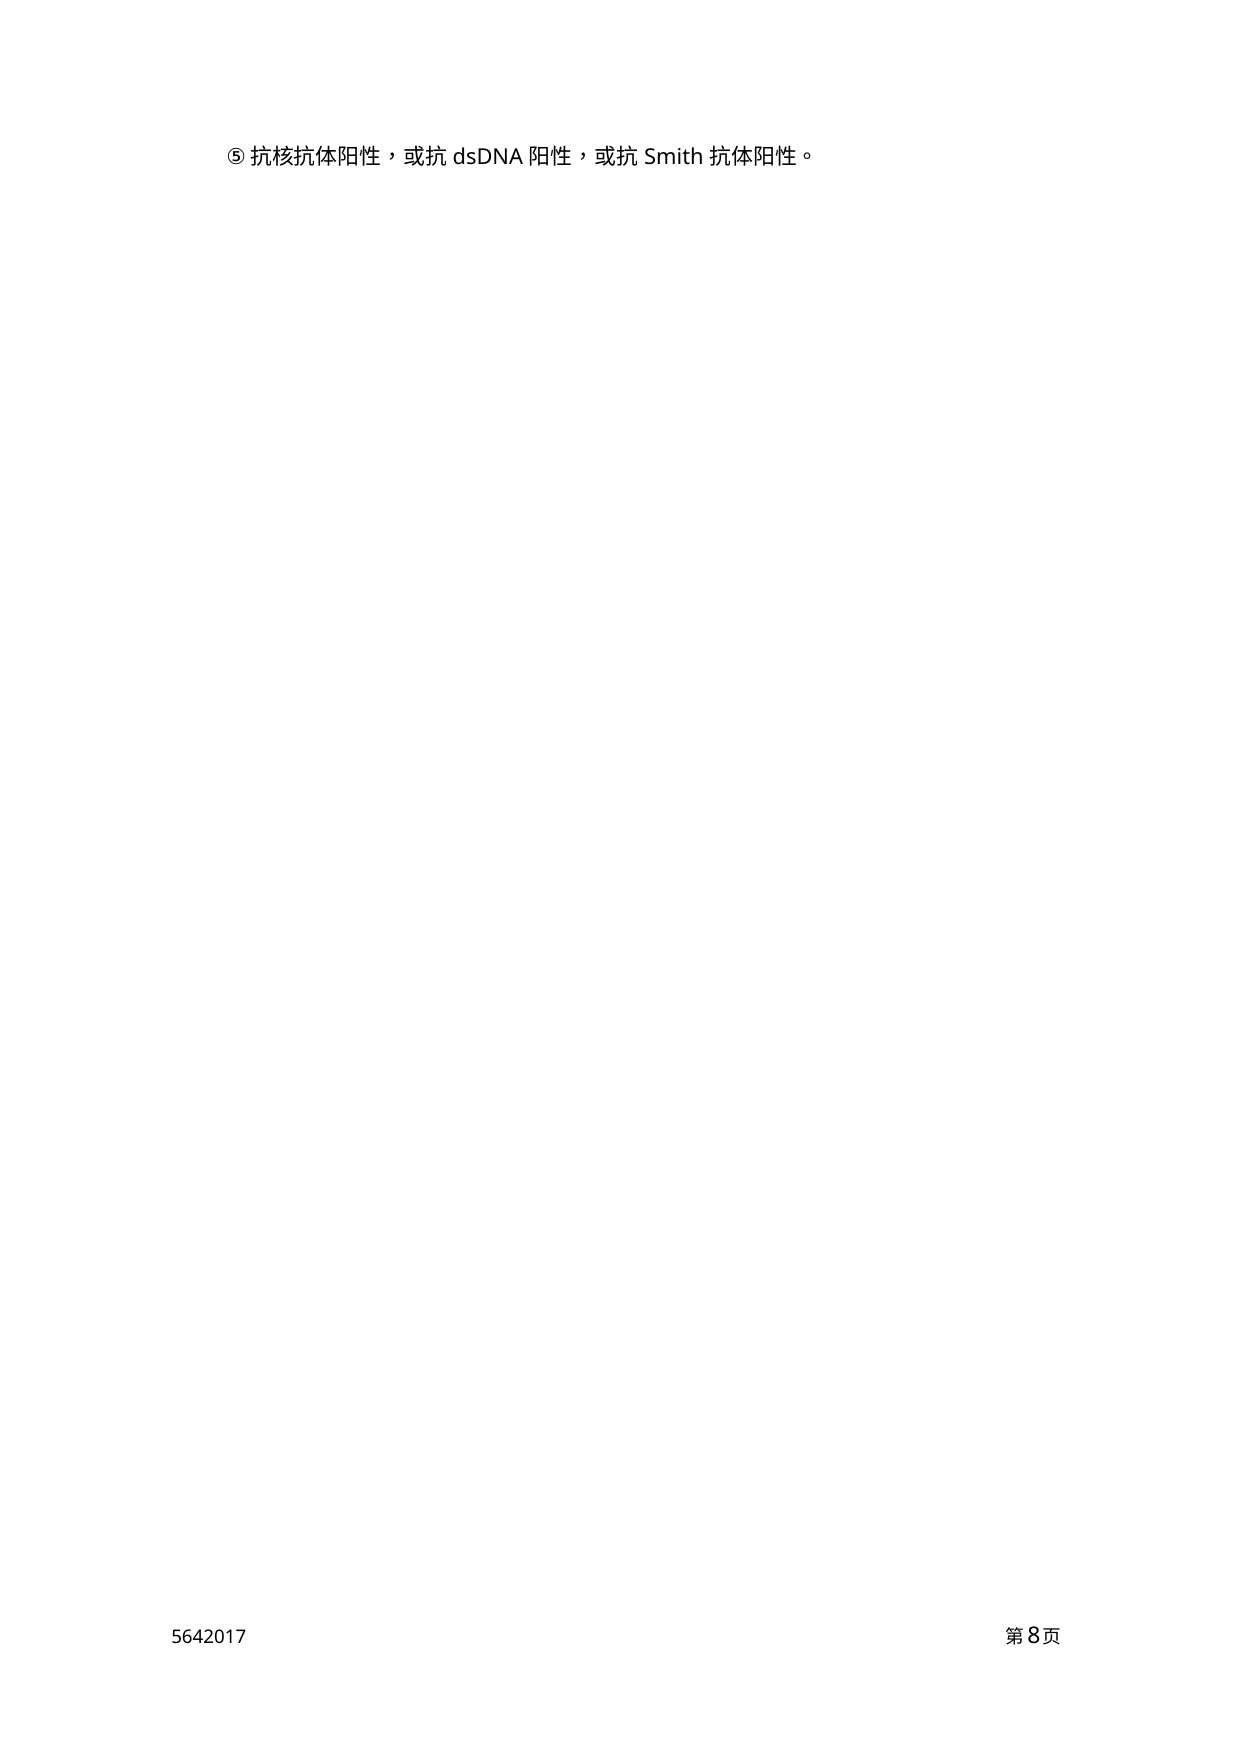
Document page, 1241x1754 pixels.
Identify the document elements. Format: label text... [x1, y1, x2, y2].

text ⑤抗核抗体阳性，或抗 dsDNA 阳性，或抗 Smith 抗体阳性。 [226, 142, 1092, 170]
